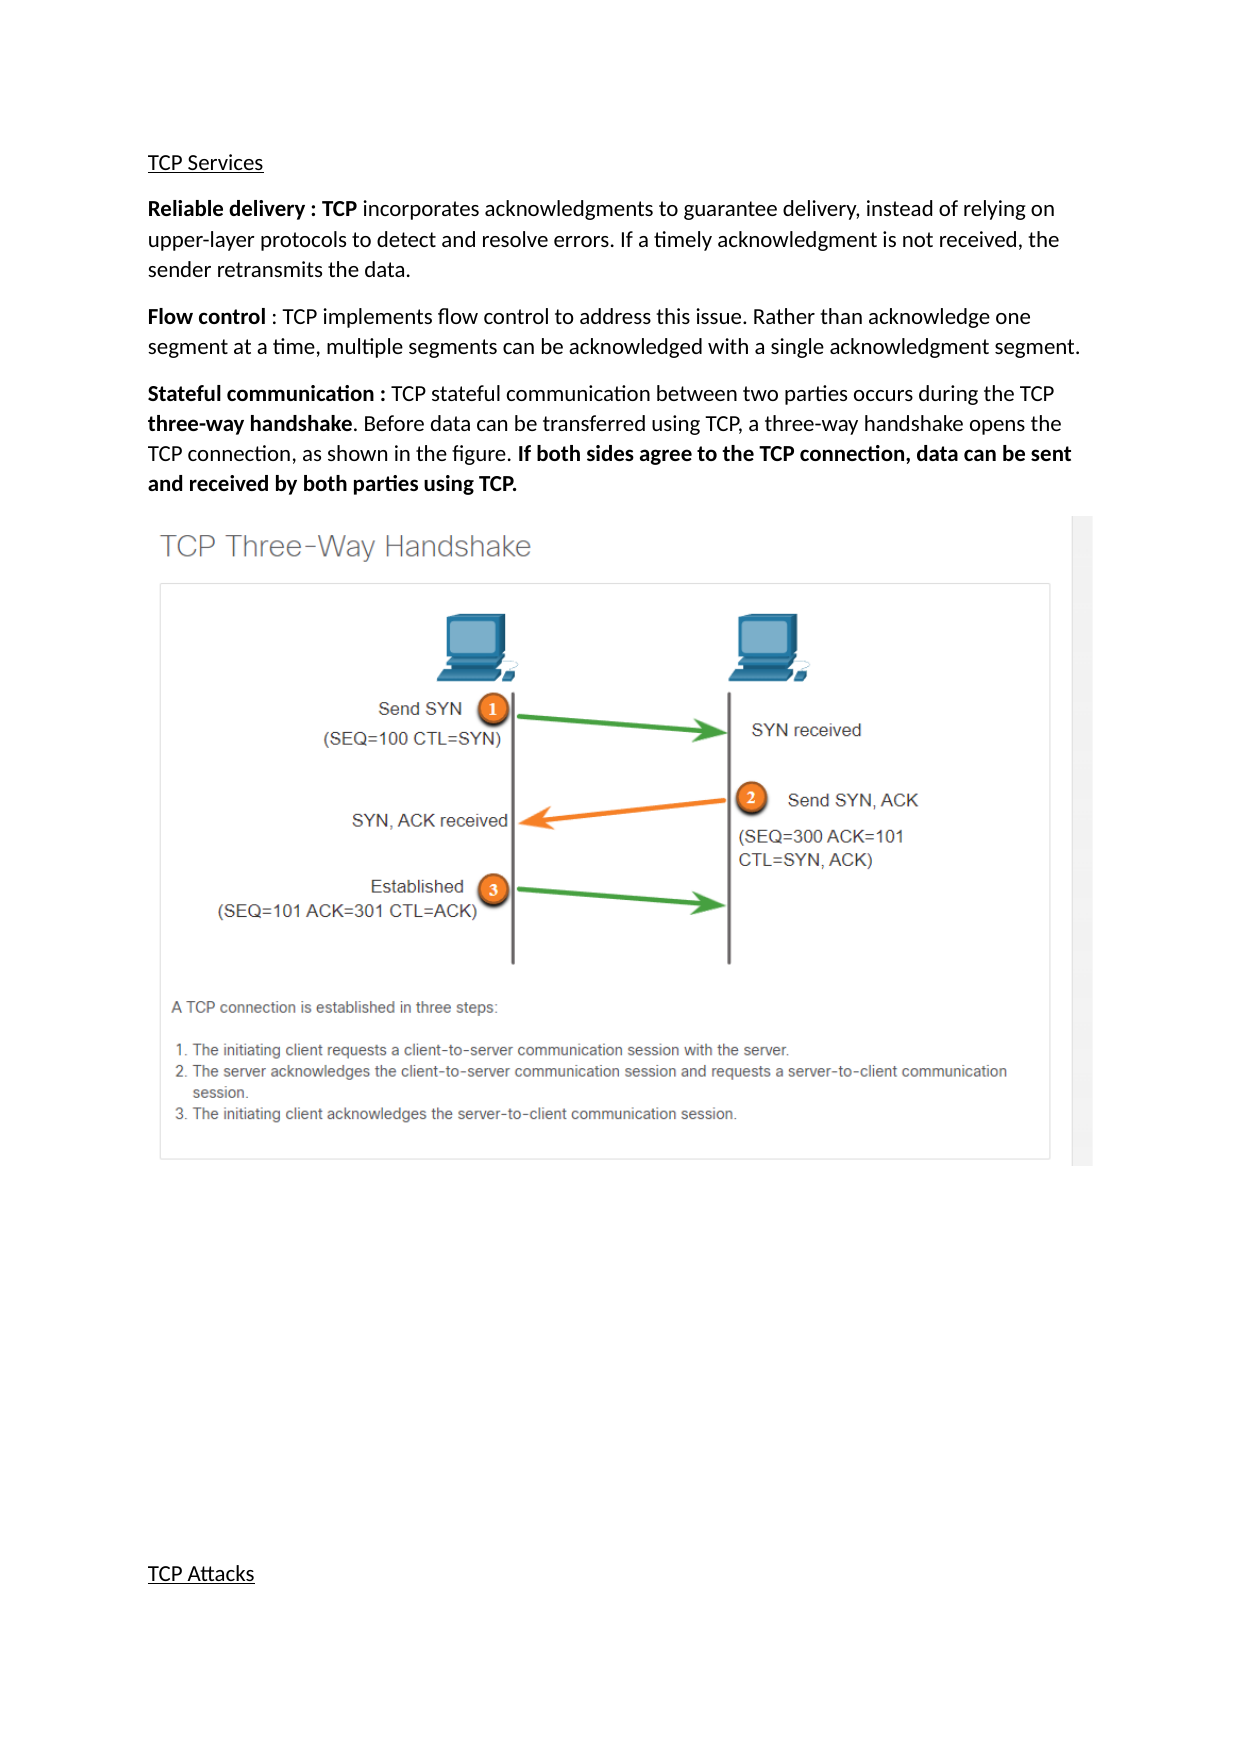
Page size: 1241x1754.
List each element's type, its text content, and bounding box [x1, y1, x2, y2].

text Stateful communication : TCP stateful communication between two parties occurs during the TCP three-way handshake. Before data can be transferred using TCP, a three-way handshake opens the TCP connection, as shown in the figure. If both sides agree to the TCP connection, data can be sent and received by both parties using TCP. [148, 379, 1093, 497]
text Reliable delivery : TCP incorporates acknowledgments to guarantee delivery, instead of relying on upper-layer protocols to detect and resolve errors. If a timely acknowledgment is not received, the sender retransmits the data. [148, 194, 1093, 283]
text TCP Attacks [148, 1559, 1093, 1587]
text Flow control : TCP implements flow control to address this issue. Rather than acknowledge one segment at a time, multiple segments can be acknowledged with a single acknowledgment segment. [148, 302, 1093, 360]
picture [147, 516, 1093, 1166]
text TCP Services [148, 148, 1093, 176]
